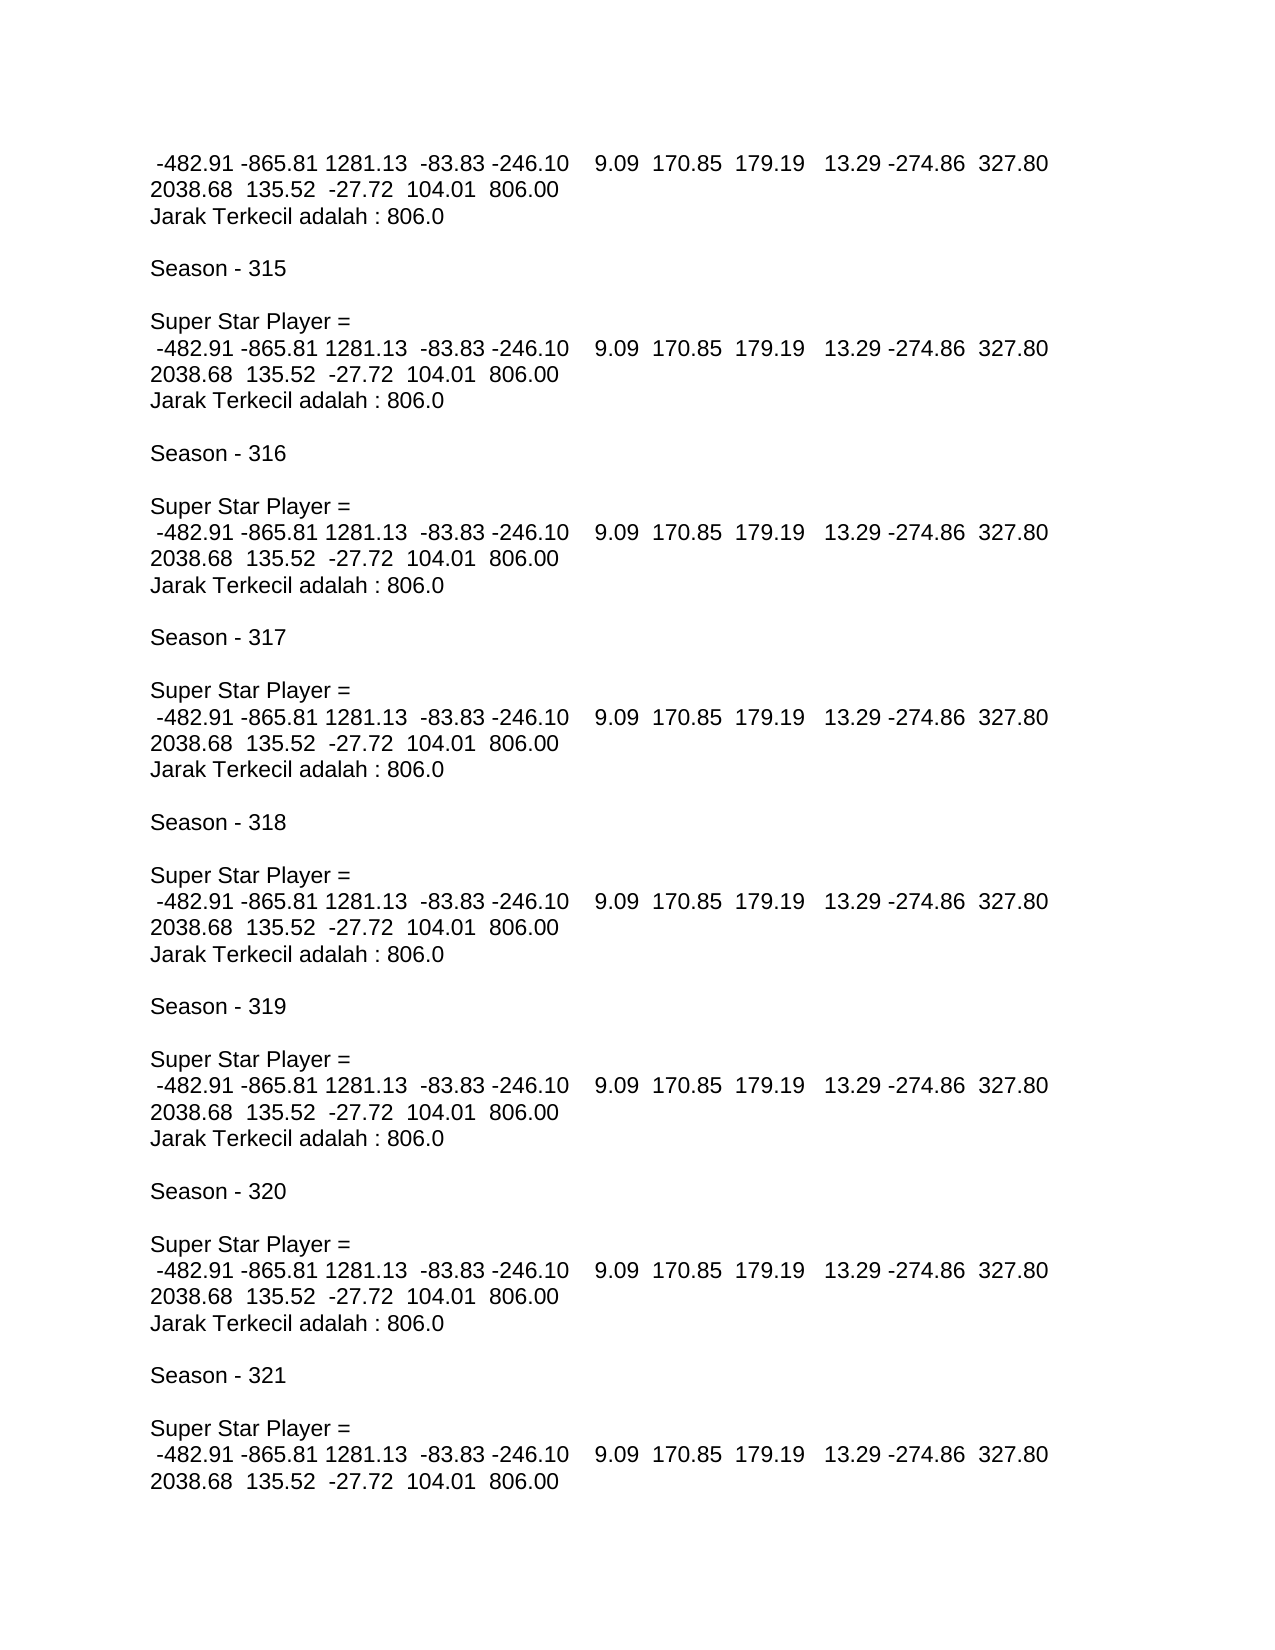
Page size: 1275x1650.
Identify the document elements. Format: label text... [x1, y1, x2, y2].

text Jarak Terkecil adalah : 806.0 [150, 387, 1125, 413]
text Super Star Player = [150, 1415, 1125, 1441]
text Super Star Player = [150, 862, 1125, 888]
text -482.91 -865.81 1281.13 -83.83 -246.10 9.09 170.85 179.19 13.29 -274.86 327.80 2038.68 135.52 -27.72 104.01 806.00 [150, 703, 1125, 756]
text Jarak Terkecil adalah : 806.0 [150, 203, 1125, 229]
text Jarak Terkecil adalah : 806.0 [150, 941, 1125, 967]
text Season - 317 [150, 624, 1125, 651]
text Season - 321 [150, 1362, 1125, 1389]
text Super Star Player = [150, 1046, 1125, 1072]
text -482.91 -865.81 1281.13 -83.83 -246.10 9.09 170.85 179.19 13.29 -274.86 327.80 2038.68 135.52 -27.72 104.01 806.00 [150, 1257, 1125, 1309]
text Super Star Player = [150, 677, 1125, 703]
text Super Star Player = [150, 1231, 1125, 1257]
text Jarak Terkecil adalah : 806.0 [150, 756, 1125, 782]
text Season - 318 [150, 809, 1125, 835]
text Season - 315 [150, 255, 1125, 282]
text -482.91 -865.81 1281.13 -83.83 -246.10 9.09 170.85 179.19 13.29 -274.86 327.80 2038.68 135.52 -27.72 104.01 806.00 [150, 1072, 1125, 1125]
text Season - 316 [150, 440, 1125, 466]
text Jarak Terkecil adalah : 806.0 [150, 1309, 1125, 1336]
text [150, 1441, 1125, 1494]
text Season - 319 [150, 993, 1125, 1020]
text Super Star Player = [150, 493, 1125, 519]
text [150, 150, 1125, 203]
text -482.91 -865.81 1281.13 -83.83 -246.10 9.09 170.85 179.19 13.29 -274.86 327.80 2038.68 135.52 -27.72 104.01 806.00 [150, 519, 1125, 572]
text Season - 320 [150, 1178, 1125, 1204]
text Jarak Terkecil adalah : 806.0 [150, 572, 1125, 598]
text -482.91 -865.81 1281.13 -83.83 -246.10 9.09 170.85 179.19 13.29 -274.86 327.80 2038.68 135.52 -27.72 104.01 806.00 [150, 334, 1125, 387]
text Super Star Player = [150, 308, 1125, 334]
text -482.91 -865.81 1281.13 -83.83 -246.10 9.09 170.85 179.19 13.29 -274.86 327.80 2038.68 135.52 -27.72 104.01 806.00 [150, 888, 1125, 941]
text Jarak Terkecil adalah : 806.0 [150, 1125, 1125, 1151]
